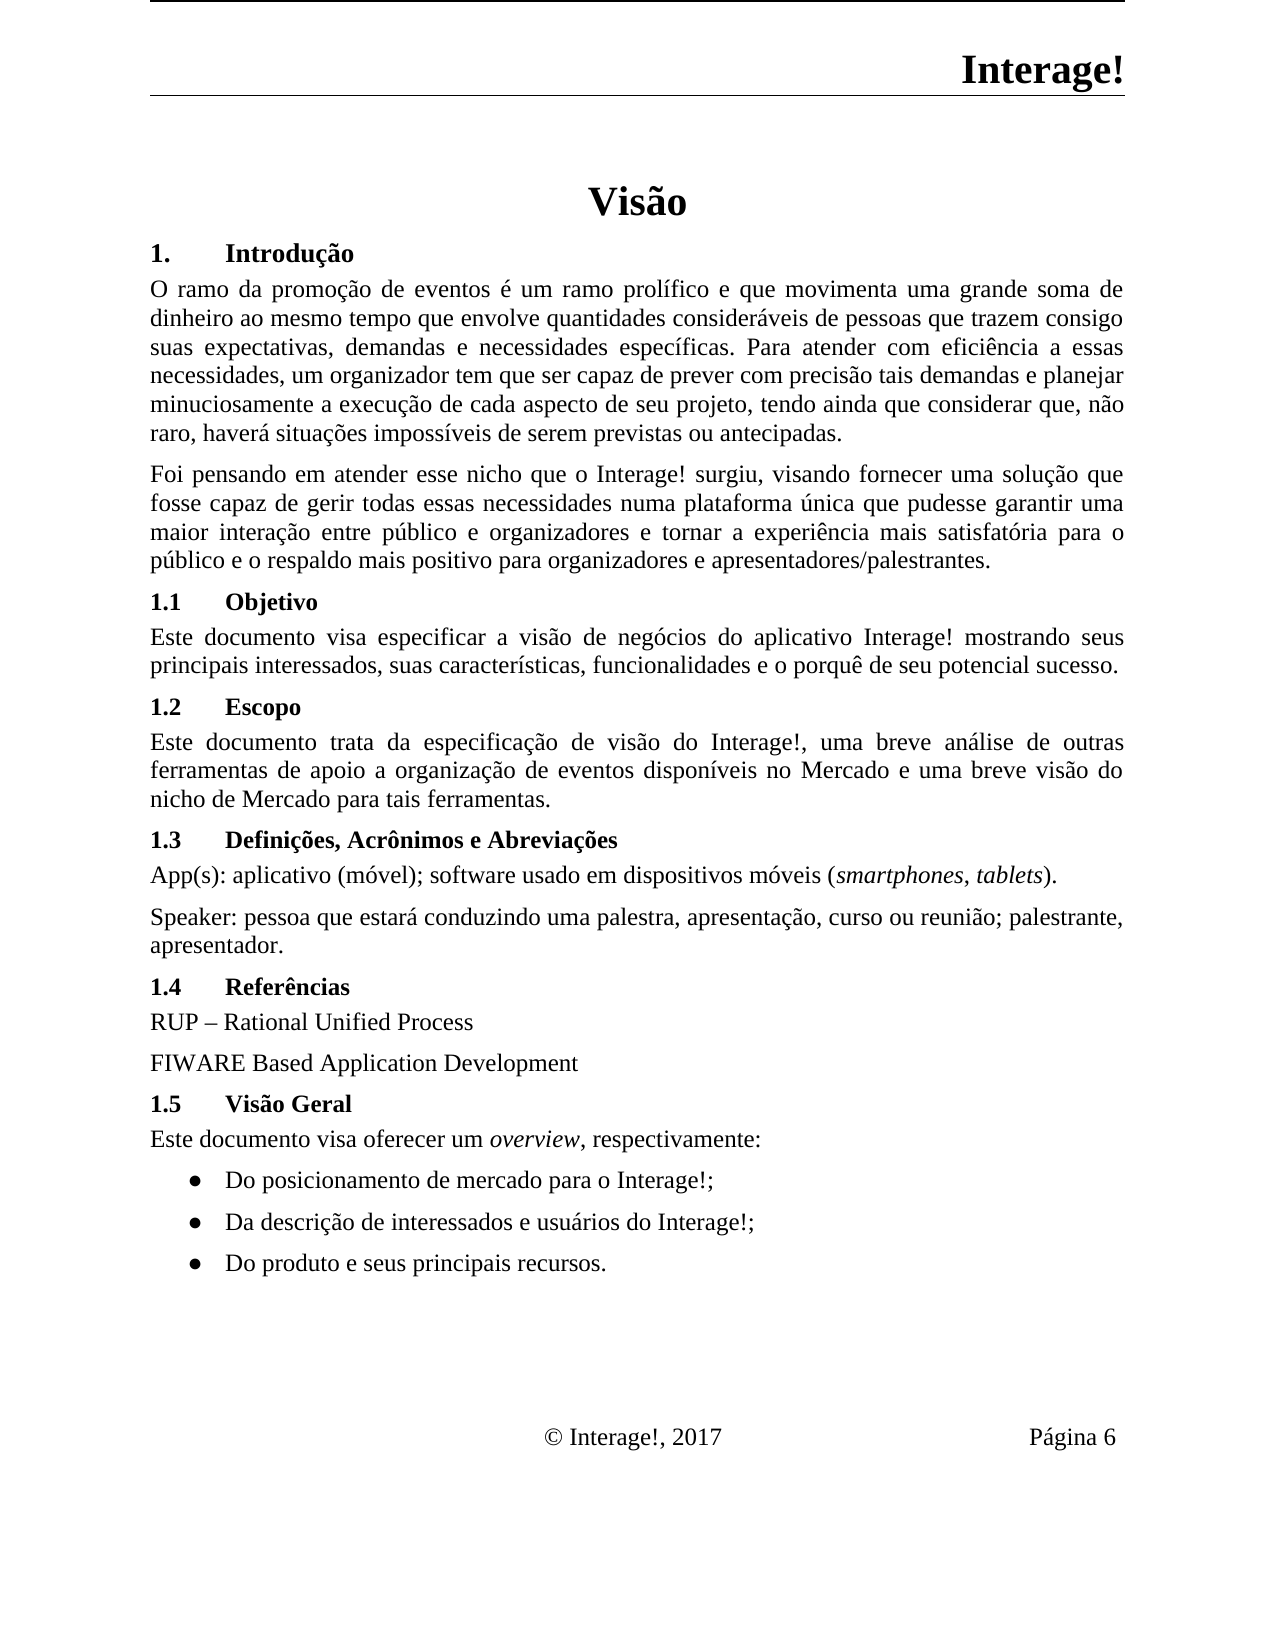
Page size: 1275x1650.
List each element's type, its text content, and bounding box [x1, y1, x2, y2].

text Este documento visa oferecer um overview, respectivamente: [150, 1124, 1125, 1153]
text RUP – Rational Unified Process [150, 1007, 1125, 1035]
subtitle Visão Geral [150, 1089, 1125, 1118]
text App(s): aplicativo (móvel); software usado em dispositivos móveis (smartphones, tablets). [150, 860, 1125, 889]
subtitle Introdução [150, 237, 1125, 268]
subtitle Referências [150, 972, 1125, 1000]
title Visão [150, 176, 1125, 224]
list Do posicionamento de mercado para o Interage!; [187, 1165, 1125, 1194]
text Este documento visa especificar a visão de negócios do aplicativo Interage! mostrando seus principais interessados, suas características, funcionalidades e o porquê de seu potencial sucesso. [150, 622, 1125, 679]
text Este documento trata da especificação de visão do Interage!, uma breve análise de outras ferramentas de apoio a organização de eventos disponíveis no Mercado e uma breve visão do nicho de Mercado para tais ferramentas. [150, 727, 1125, 813]
list Da descrição de interessados e usuários do Interage!; [187, 1207, 1125, 1236]
text Speaker: pessoa que estará conduzindo uma palestra, apresentação, curso ou reunião; palestrante, apresentador. [150, 902, 1125, 959]
text Foi pensando em atender esse nicho que o Interage! surgiu, visando fornecer uma solução que fosse capaz de gerir todas essas necessidades numa plataforma única que pudesse garantir uma maior interação entre público e organizadores e tornar a experiência mais satisfatória para o público e o respaldo mais positivo para organizadores e apresentadores/palestrantes. [150, 459, 1125, 574]
list Do produto e seus principais recursos. [187, 1248, 1125, 1277]
text FIWARE Based Application Development [150, 1048, 1125, 1077]
text O ramo da promoção de eventos é um ramo prolífico e que movimenta uma grande soma de dinheiro ao mesmo tempo que envolve quantidades consideráveis de pessoas que trazem consigo suas expectativas, demandas e necessidades específicas. Para atender com eficiência a essas necessidades, um organizador tem que ser capaz de prever com precisão tais demandas e planejar minuciosamente a execução de cada aspecto de seu projeto, tendo ainda que considerar que, não raro, haverá situações impossíveis de serem previstas ou antecipadas. [150, 274, 1125, 447]
subtitle Objetivo [150, 587, 1125, 615]
subtitle Escopo [150, 692, 1125, 720]
subtitle Definições, Acrônimos e Abreviações [150, 825, 1125, 854]
